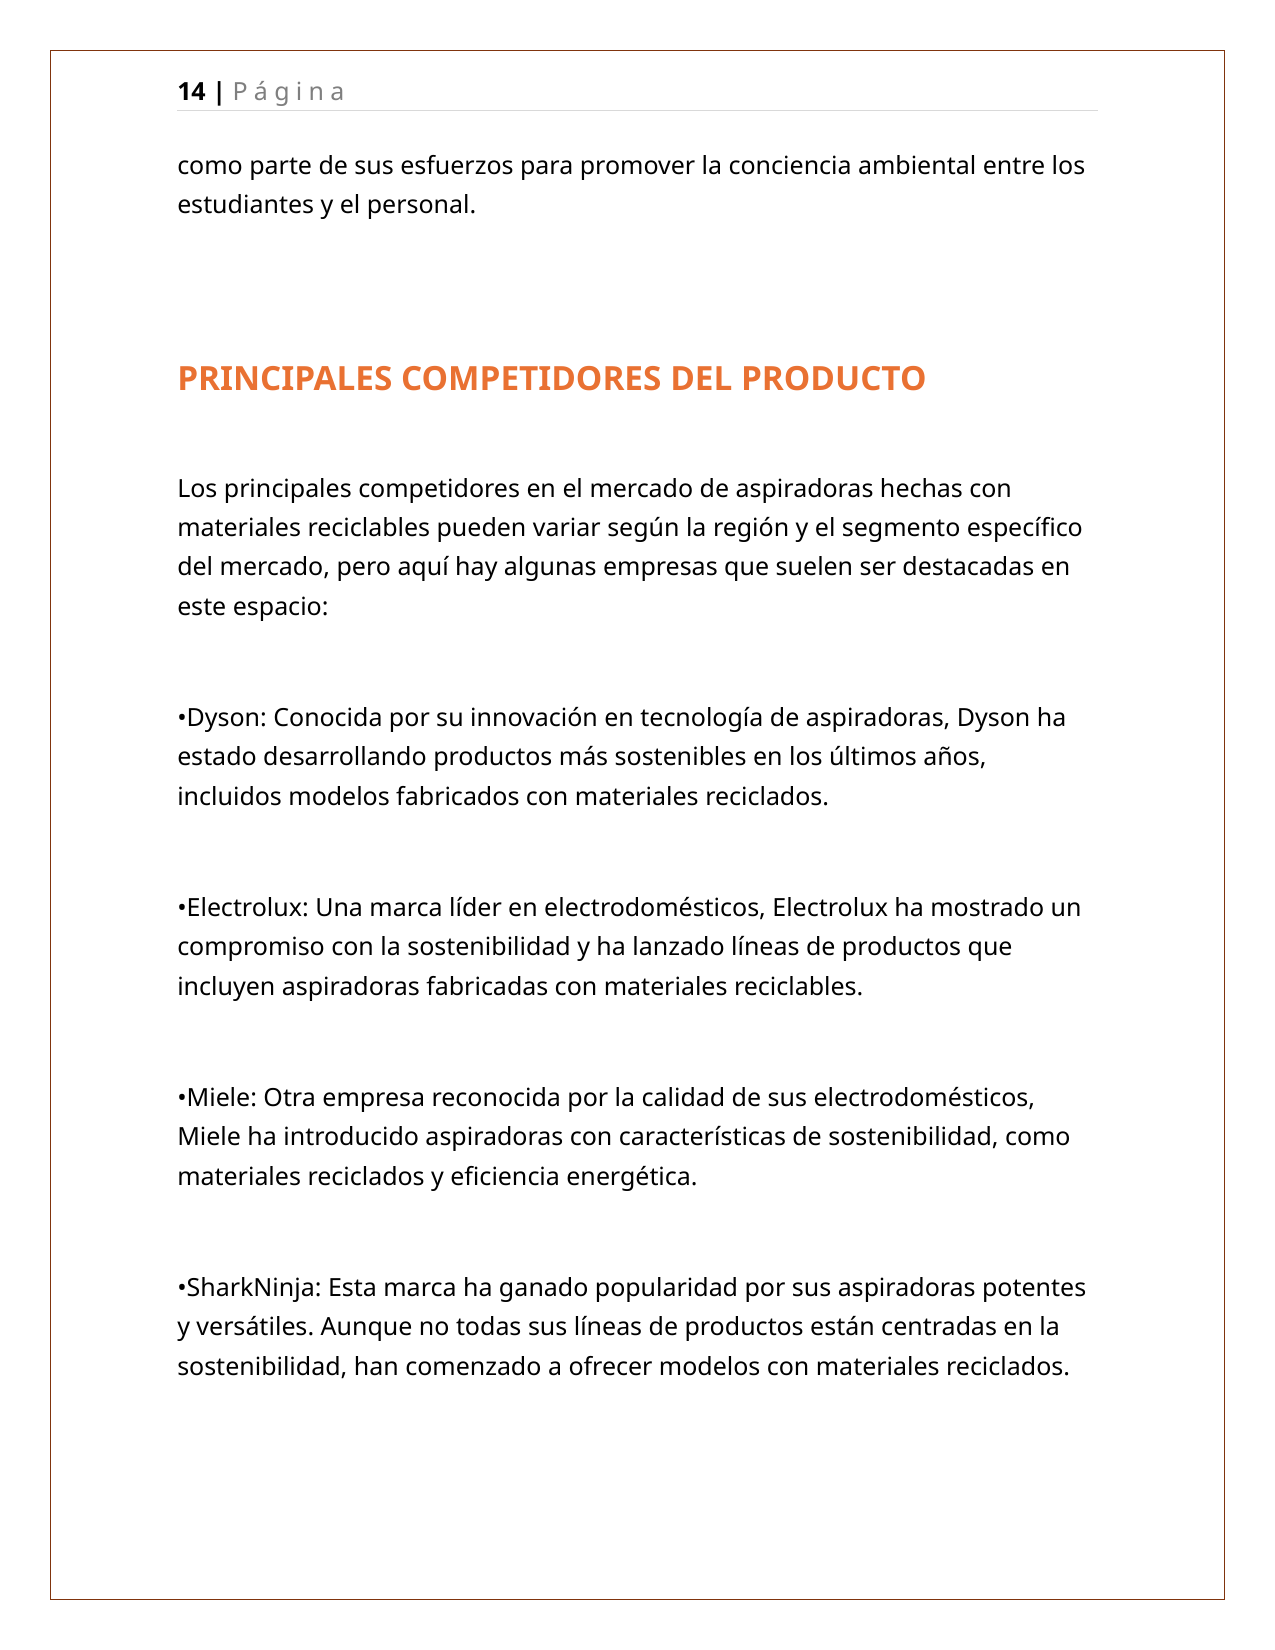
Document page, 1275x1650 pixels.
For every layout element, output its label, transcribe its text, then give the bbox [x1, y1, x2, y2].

subtitle PRINCIPALES COMPETIDORES DEL PRODUCTO [177, 354, 1098, 400]
text •Dyson: Conocida por su innovación en tecnología de aspiradoras, Dyson ha estado desarrollando productos más sostenibles en los últimos años, incluidos modelos fabricados con materiales reciclados. [177, 700, 1098, 812]
text •Miele: Otra empresa reconocida por la calidad de sus electrodomésticos, Miele ha introducido aspiradoras con características de sostenibilidad, como materiales reciclados y eficiencia energética. [177, 1080, 1098, 1192]
text •Electrolux: Una marca líder en electrodomésticos, Electrolux ha mostrado un compromiso con la sostenibilidad y ha lanzado líneas de productos que incluyen aspiradoras fabricadas con materiales reciclables. [177, 890, 1098, 1002]
text Los principales competidores en el mercado de aspiradoras hechas con materiales reciclables pueden variar según la región y el segmento específico del mercado, pero aquí hay algunas empresas que suelen ser destacadas en este espacio: [177, 471, 1098, 622]
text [177, 148, 1098, 221]
text •SharkNinja: Esta marca ha ganado popularidad por sus aspiradoras potentes y versátiles. Aunque no todas sus líneas de productos están centradas en la sostenibilidad, han comenzado a ofrecer modelos con materiales reciclados. [177, 1270, 1098, 1382]
